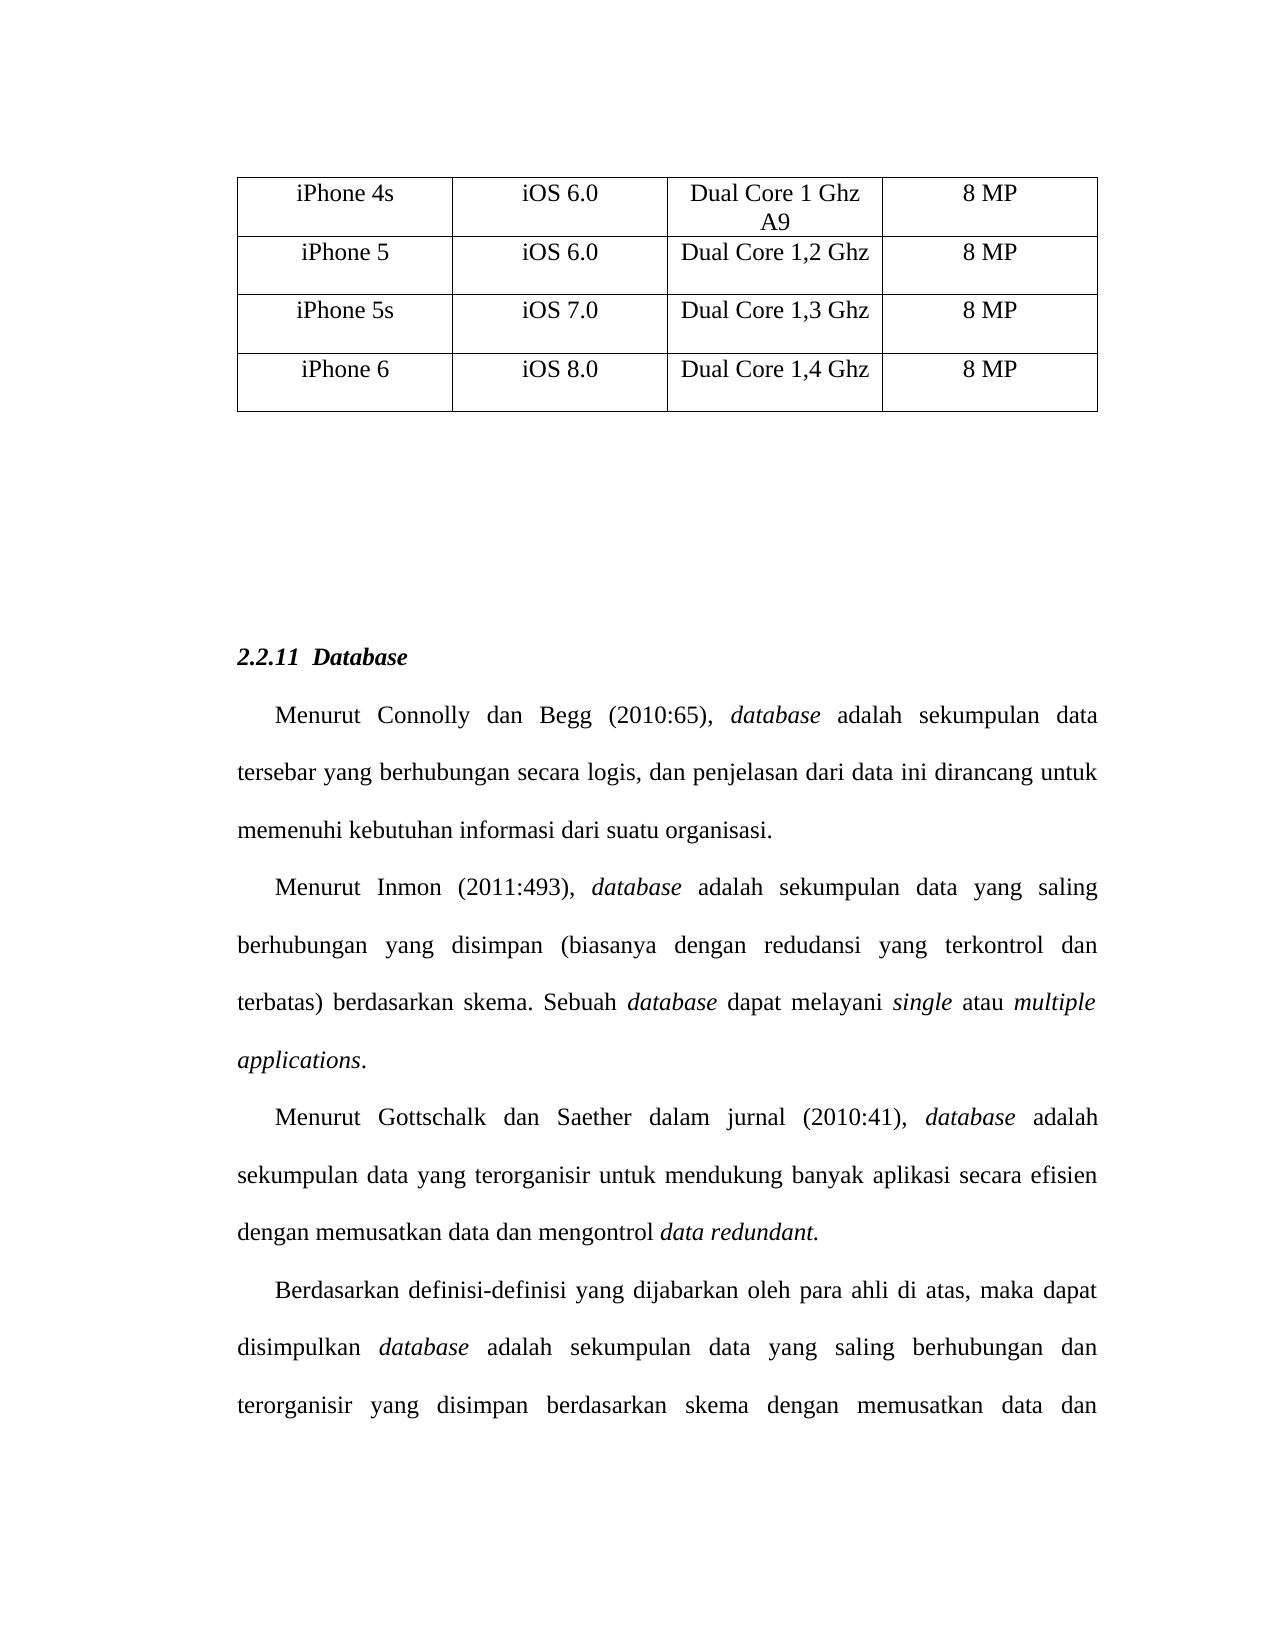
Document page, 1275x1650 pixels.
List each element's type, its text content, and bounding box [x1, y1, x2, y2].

table_cell Dual Core 1,3 Ghz [668, 295, 882, 353]
text Menurut Gottschalk dan Saether dalam jurnal (2010:41), database adalah sekumpulan data yang terorganisir untuk mendukung banyak aplikasi secara efisien dengan memusatkan data dan mengontrol data redundant. [237, 1102, 1098, 1246]
table_cell iPhone 5s [238, 295, 452, 353]
table_cell iOS 6.0 [453, 178, 667, 236]
table_cell iPhone 4s [238, 178, 452, 236]
table_cell iPhone 6 [238, 354, 452, 411]
table_cell 8 MP [883, 295, 1097, 353]
table_cell iOS 8.0 [453, 354, 667, 411]
list Database [237, 642, 1098, 671]
table_cell Dual Core 1 Ghz A9 [668, 178, 882, 236]
table_cell Dual Core 1,4 Ghz [668, 354, 882, 411]
text Menurut Inmon (2011:493), database adalah sekumpulan data yang saling berhubungan yang disimpan (biasanya dengan redudansi yang terkontrol dan terbatas) berdasarkan skema. Sebuah database dapat melayani single atau multiple applications. [237, 872, 1098, 1073]
table_cell iPhone 5 [238, 237, 452, 294]
table_cell 8 MP [883, 354, 1097, 411]
table_cell 8 MP [883, 237, 1097, 294]
table_cell iOS 7.0 [453, 295, 667, 353]
table_cell 8 MP [883, 178, 1097, 236]
table_cell Dual Core 1,2 Ghz [668, 237, 882, 294]
table_cell iOS 6.0 [453, 237, 667, 294]
text Menurut Connolly dan Begg (2010:65), database adalah sekumpulan data tersebar yang berhubungan secara logis, dan penjelasan dari data ini dirancang untuk memenuhi kebutuhan informasi dari suatu organisasi. [237, 700, 1098, 843]
